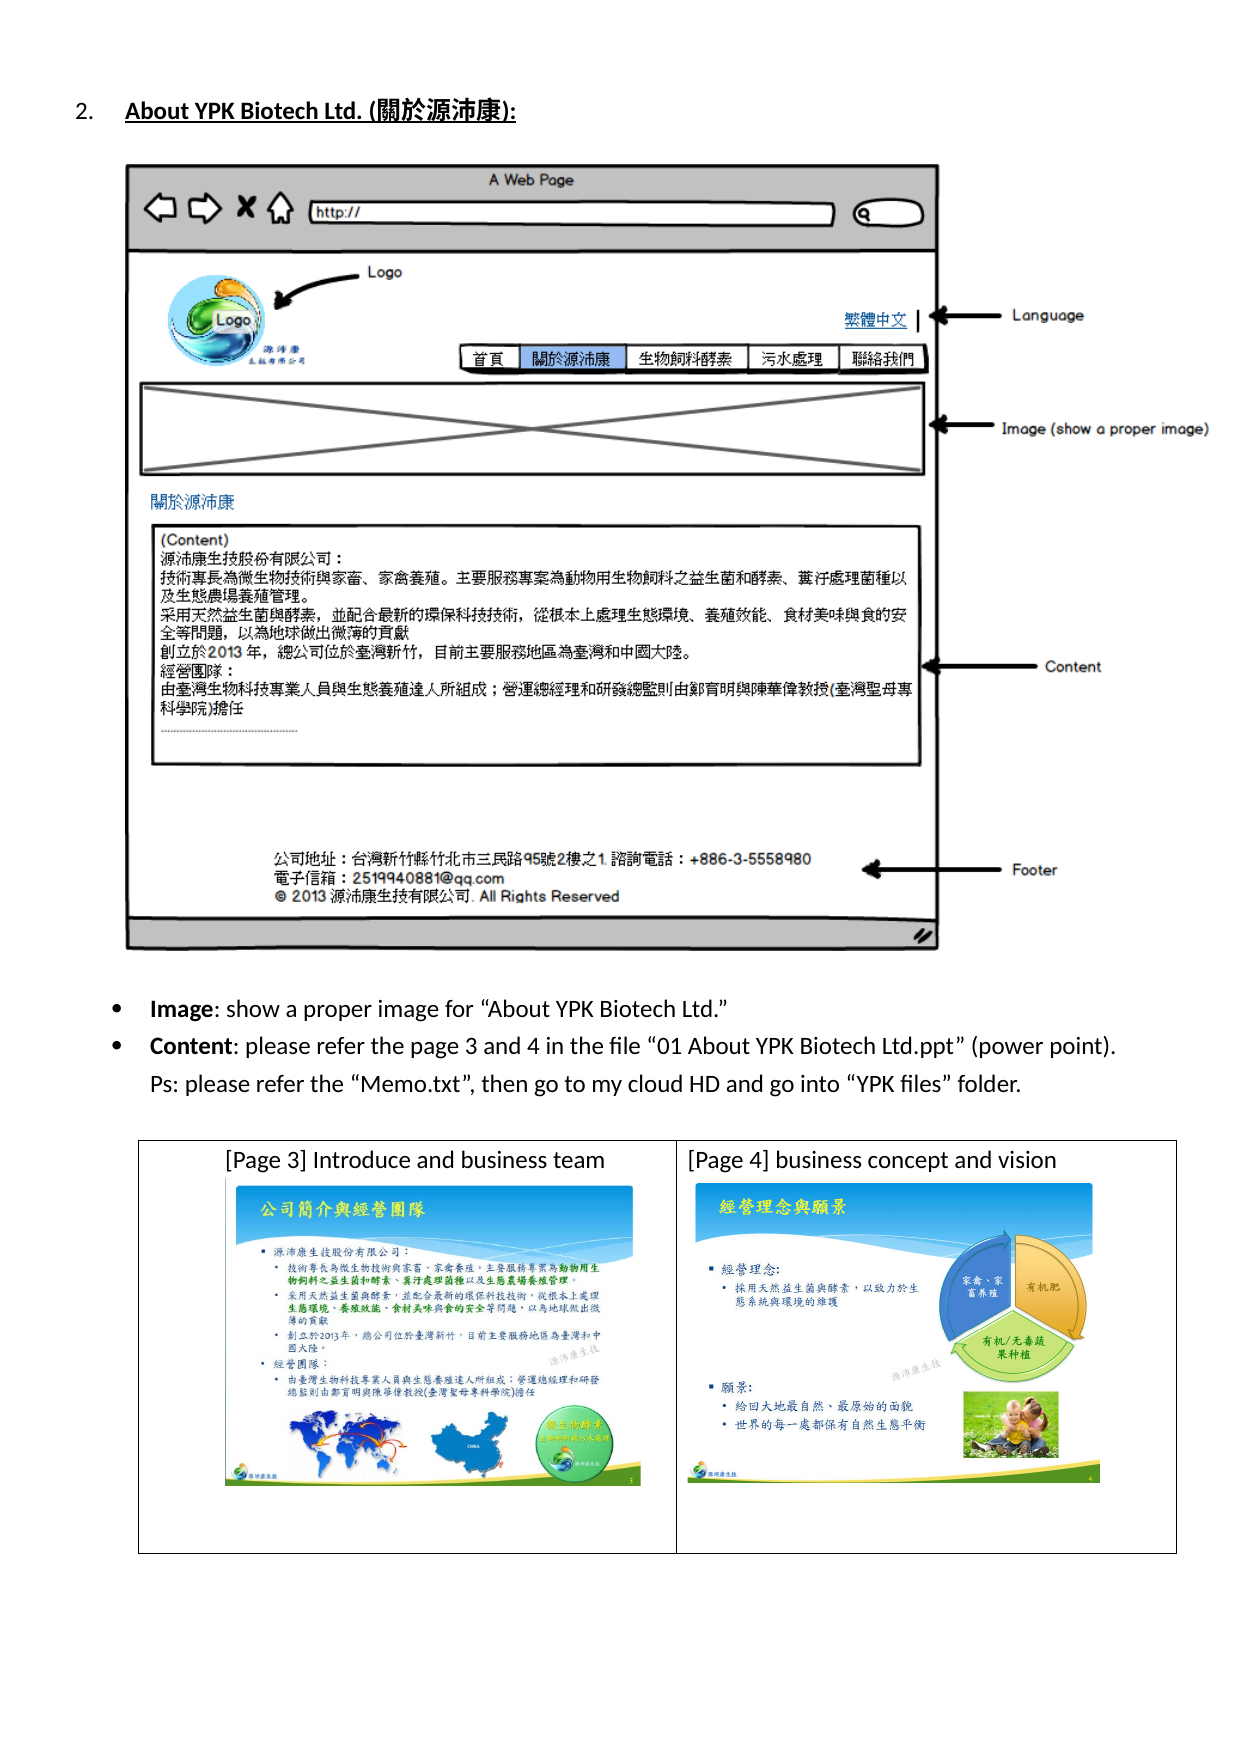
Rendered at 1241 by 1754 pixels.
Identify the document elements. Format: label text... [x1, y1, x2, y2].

list Ps: please refer the “Memo.txt”, then go to my cloud HD and go into “YPK files” folder. [150, 1064, 1165, 1102]
picture [687, 1178, 1100, 1483]
list Image: show a proper image for “About YPK Biotech Ltd.” [112, 989, 1165, 1027]
picture [225, 1178, 641, 1486]
list Content: please refer the page 3 and 4 in the file “01 About YPK Biotech Ltd.ppt” (power point). [112, 1027, 1165, 1064]
list About YPK Biotech Ltd. (關於源沛康): [75, 89, 1165, 127]
picture [125, 164, 1216, 951]
table_header [Page 4] business concept and vision [677, 1141, 1176, 1553]
table_header [Page 3] Introduce and business team [139, 1141, 676, 1553]
